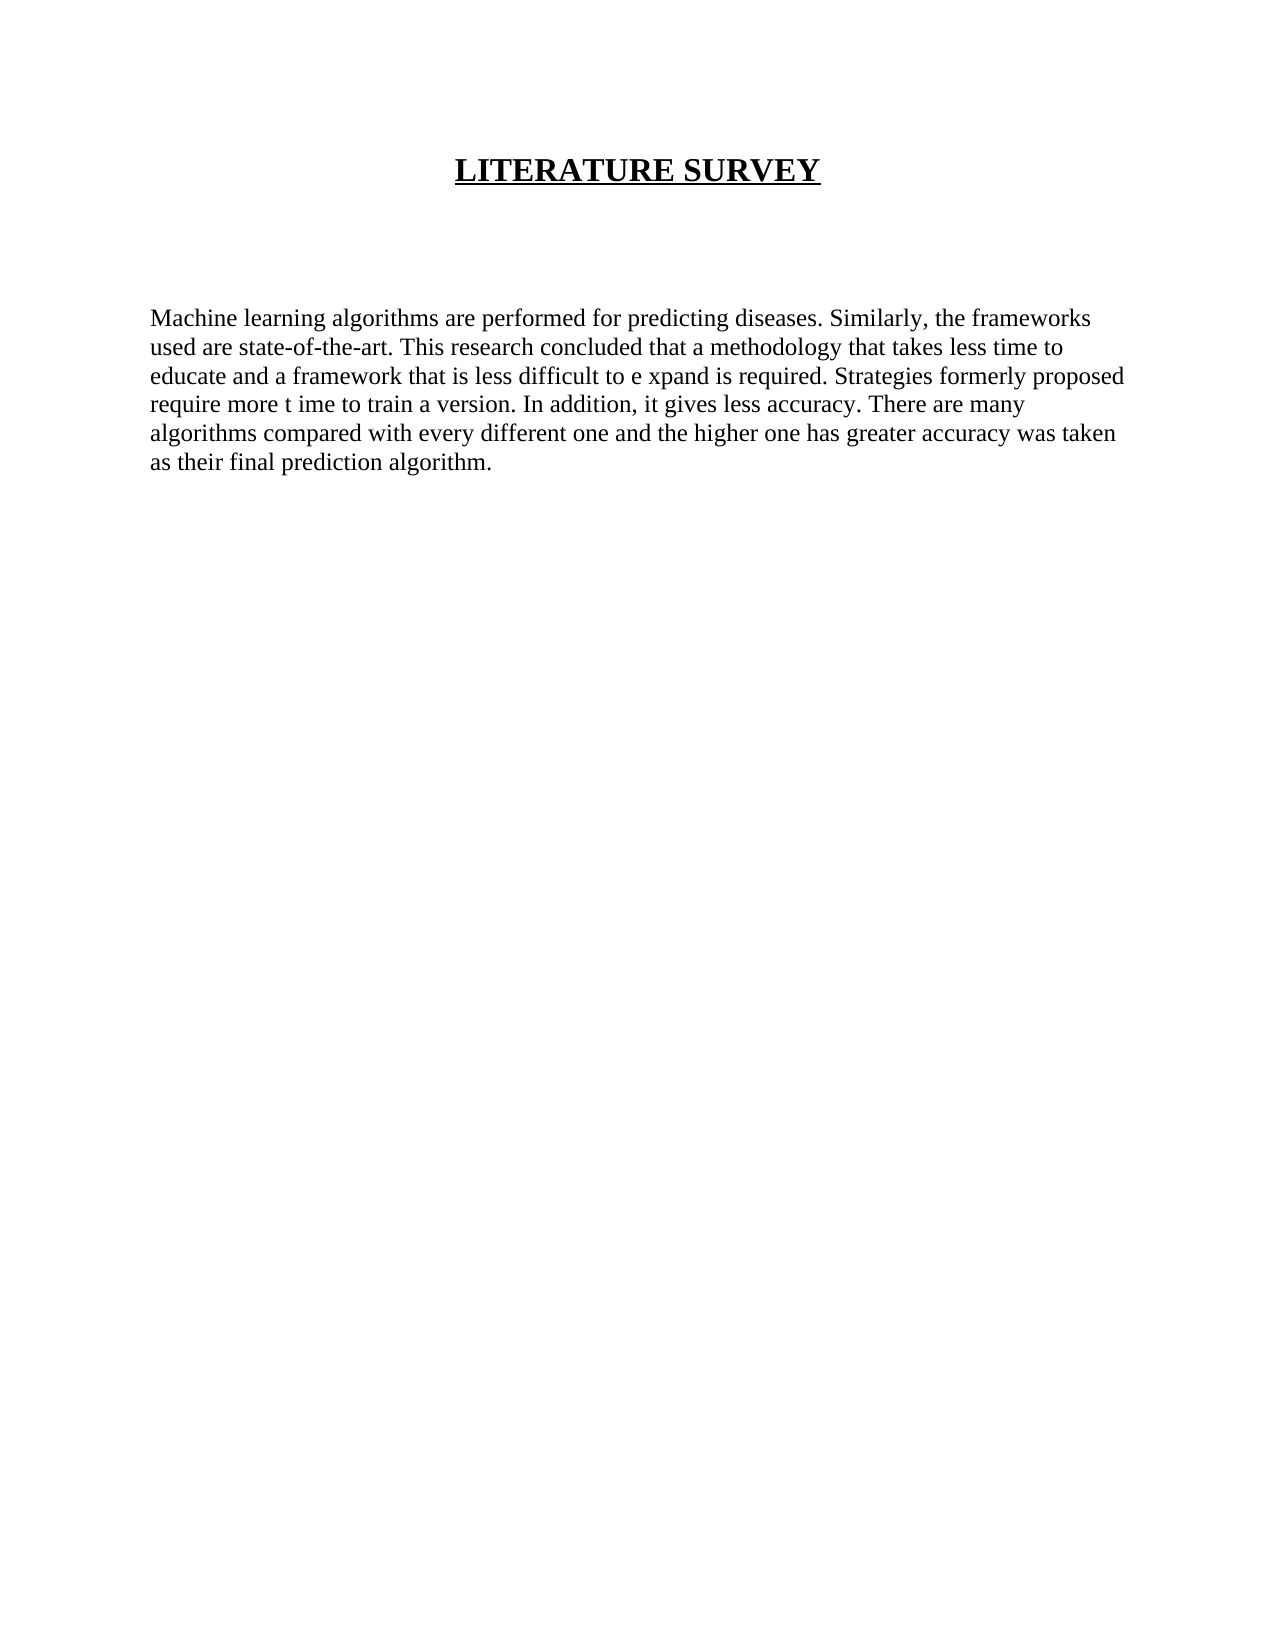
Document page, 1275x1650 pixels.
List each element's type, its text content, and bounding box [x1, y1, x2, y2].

text Machine learning algorithms are performed for predicting diseases. Similarly, the frameworks used are state-of-the-art. This research concluded that a methodology that takes less time to educate and a framework that is less difficult to e xpand is required. Strategies formerly proposed require more t ime to train a version. In addition, it gives less accuracy. There are many algorithms compared with every different one and the higher one has greater accuracy was taken as their final prediction algorithm. [150, 303, 1125, 476]
text LITERATURE SURVEY [150, 150, 1125, 188]
